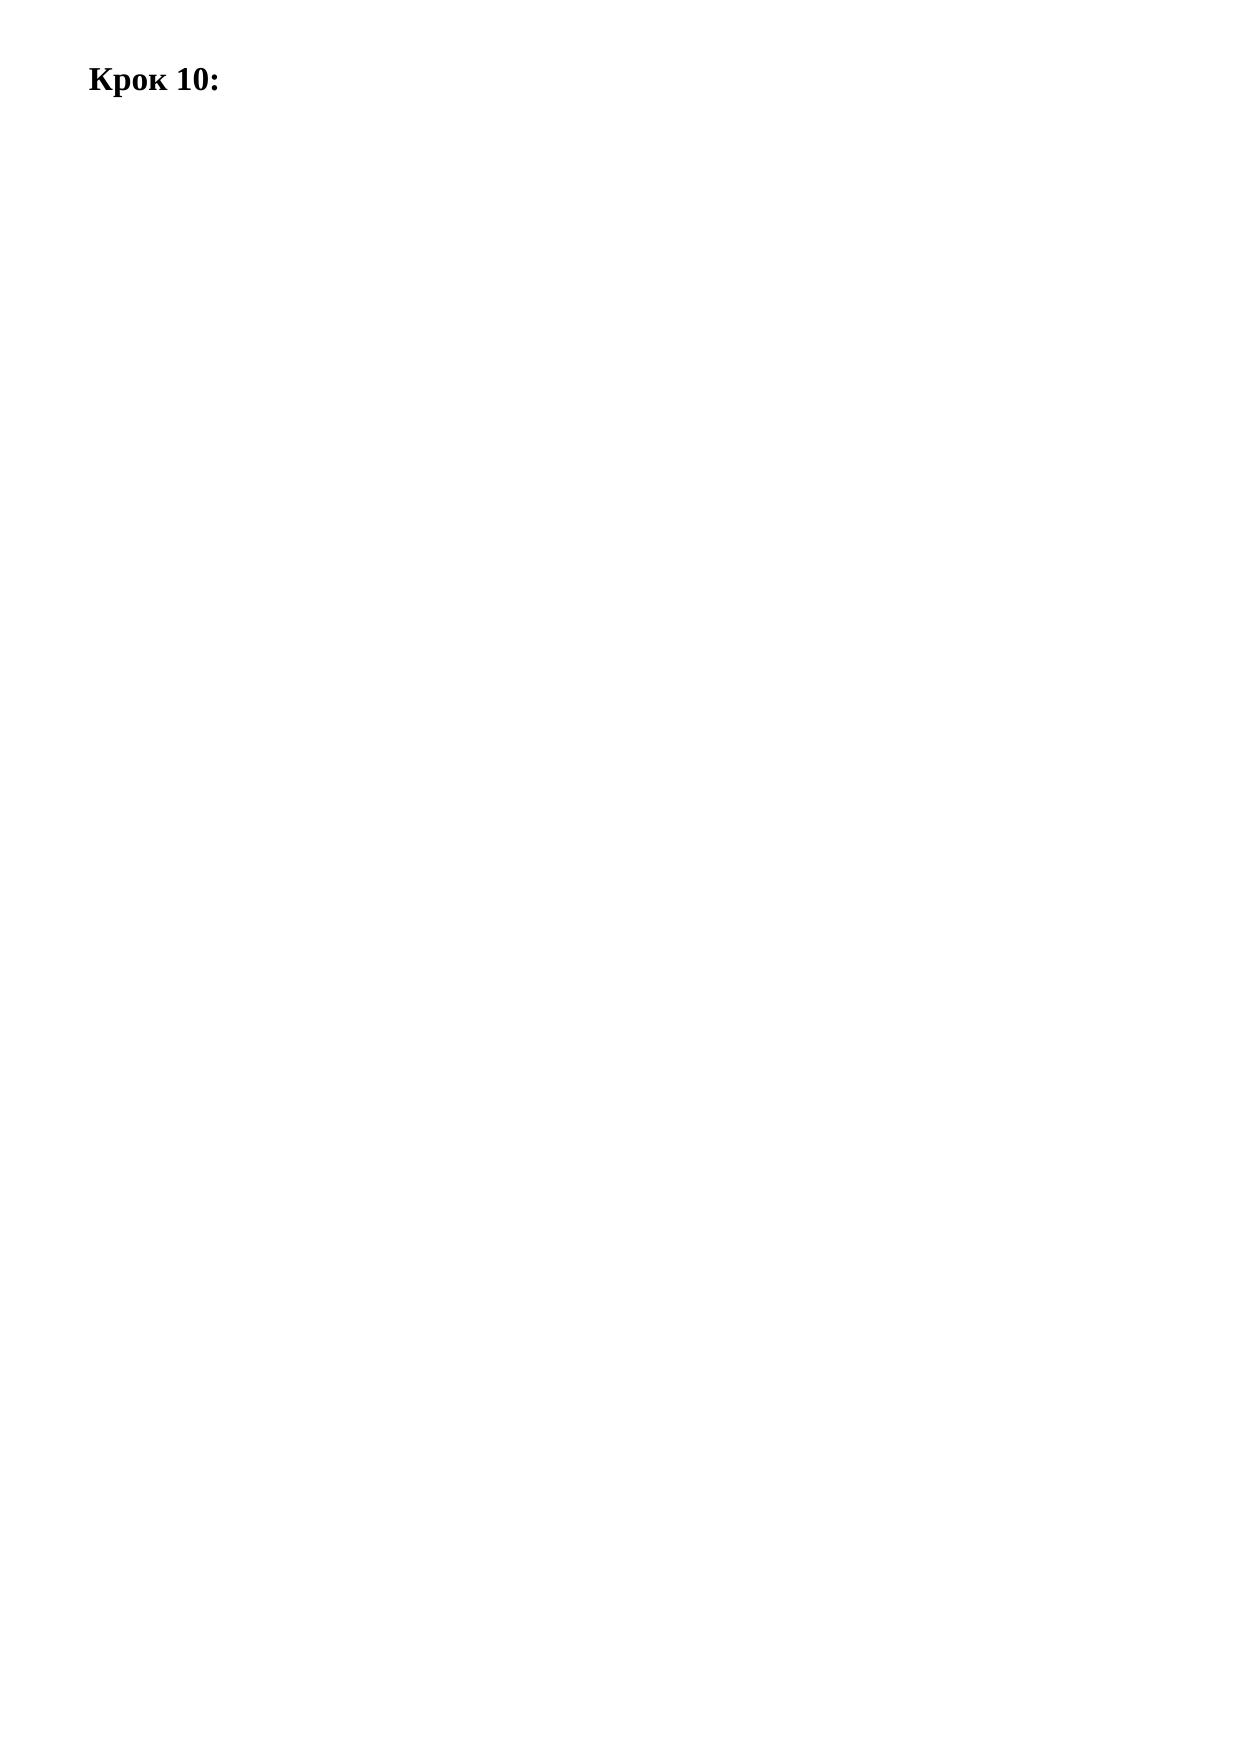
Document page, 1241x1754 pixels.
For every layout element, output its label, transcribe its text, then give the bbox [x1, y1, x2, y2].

text Крок 10: [89, 59, 1152, 97]
